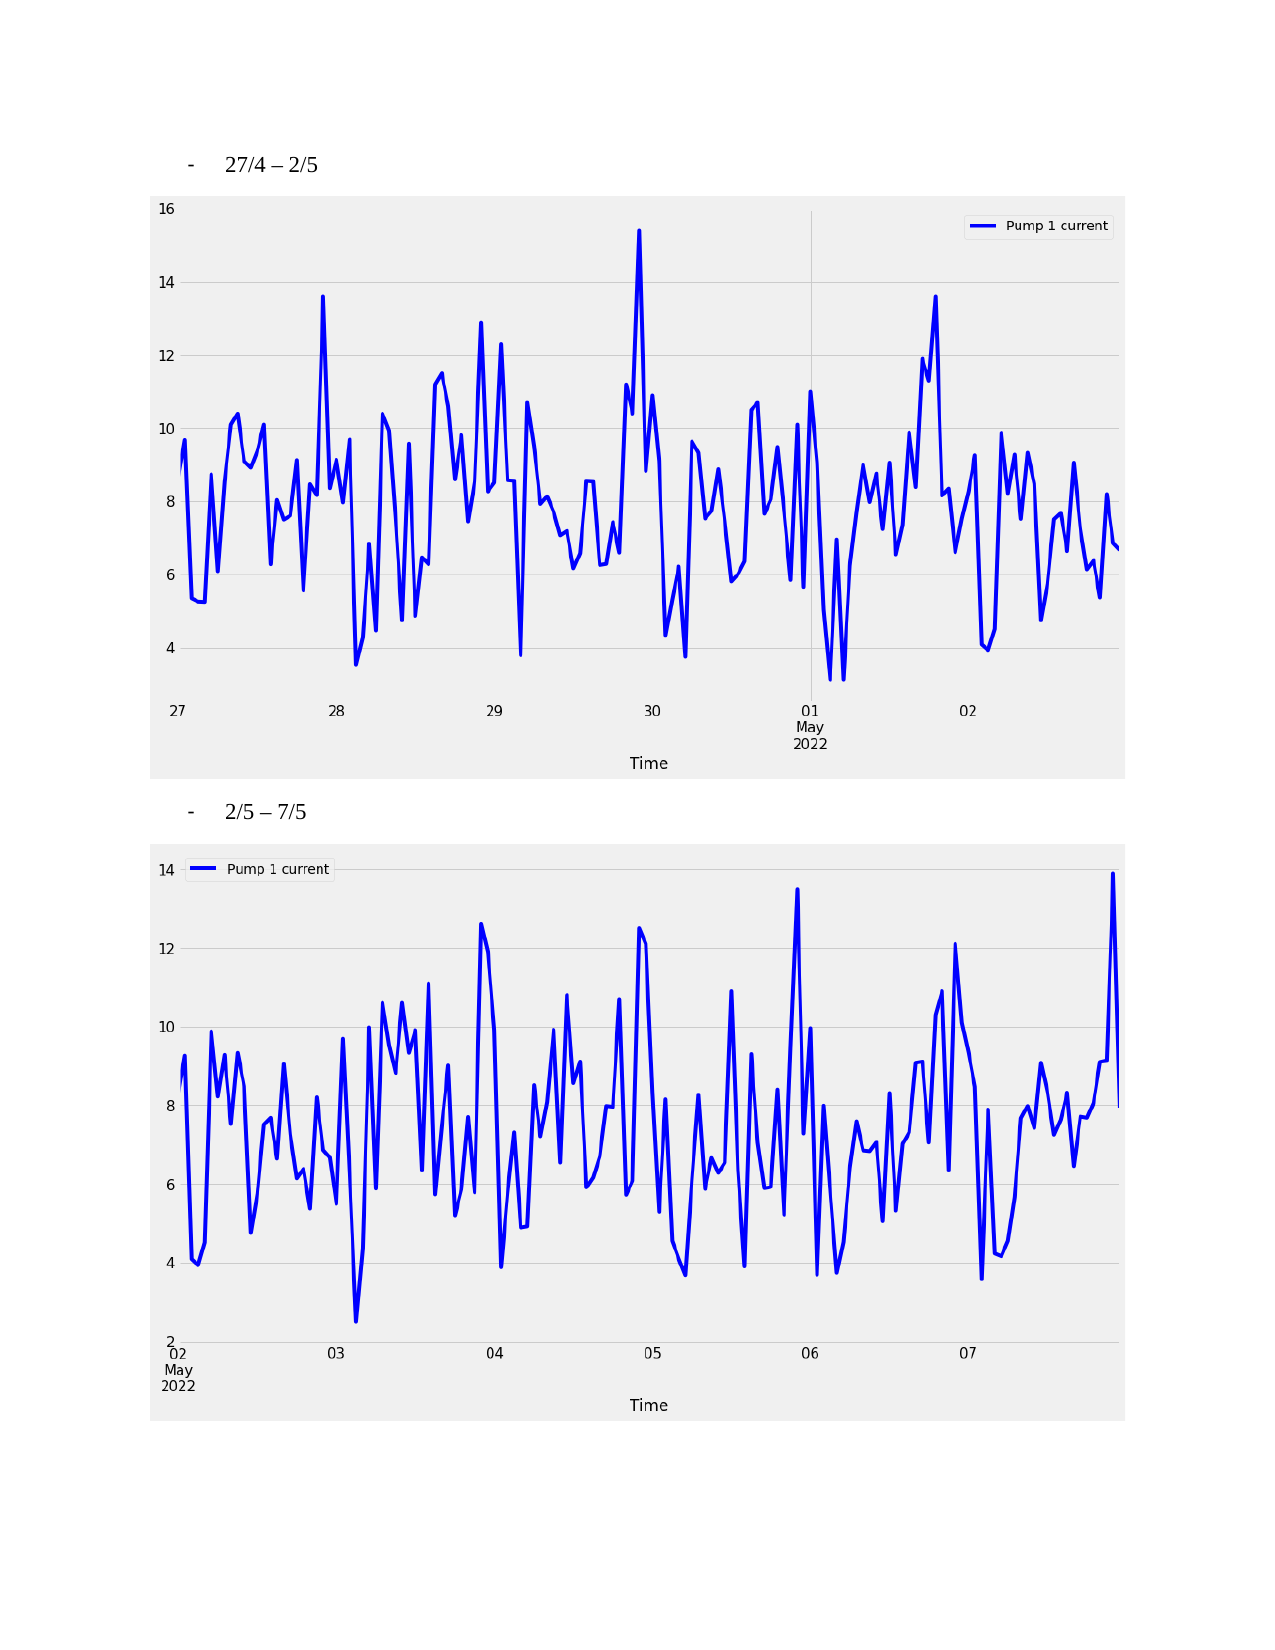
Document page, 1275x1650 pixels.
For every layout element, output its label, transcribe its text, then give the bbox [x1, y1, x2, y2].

list 2/5 – 7/5 [187, 797, 1125, 826]
picture [150, 844, 1125, 1421]
picture [150, 196, 1125, 779]
list 27/4 – 2/5 [187, 150, 1125, 178]
